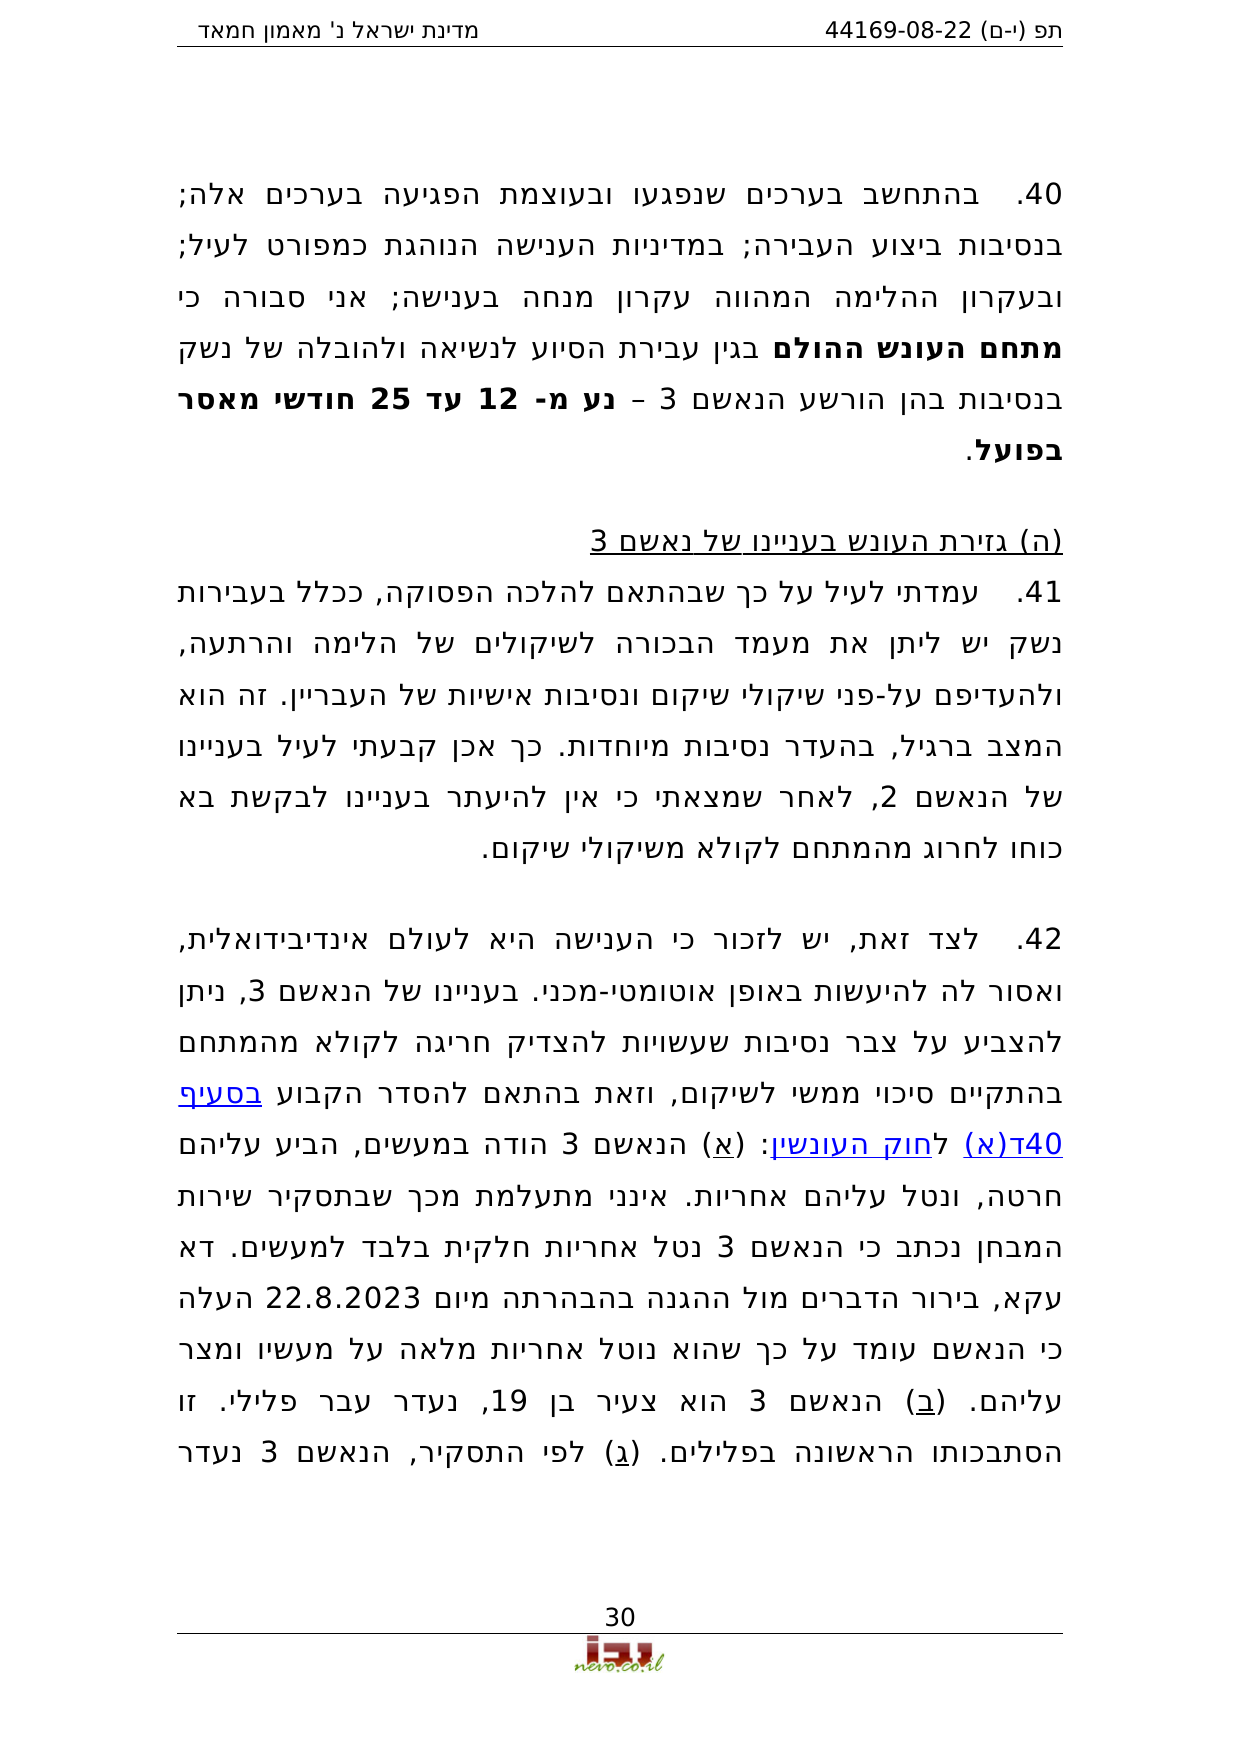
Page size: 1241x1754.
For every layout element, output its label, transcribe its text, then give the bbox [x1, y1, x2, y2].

picture [574, 1635, 666, 1673]
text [177, 922, 1063, 1469]
text (ה) גזירת העונש בעניינו של נאשם 3 [177, 524, 1063, 558]
text 41. עמדתי לעיל על כך שבהתאם להלכה הפסוקה, ככלל בעבירות נשק יש ליתן את מעמד הבכורה לשיקולים של הלימה והרתעה, ולהעדיפם על-פני שיקולי שיקום ונסיבות אישיות של העבריין. זה הוא המצב ברגיל, בהעדר נסיבות מיוחדות. כך אכן קבעתי לעיל בעניינו של הנאשם 2, לאחר שמצאתי כי אין להיעתר בעניינו לבקשת בא כוחו לחרוג מהמתחם לקולא משיקולי שיקום. [177, 575, 1063, 866]
text 40. בהתחשב בערכים שנפגעו ובעוצמת הפגיעה בערכים אלה; בנסיבות ביצוע העבירה; במדיניות הענישה הנוהגת כמפורט לעיל; ובעקרון ההלימה המהווה עקרון מנחה בענישה; אני סבורה כי מתחם העונש ההולם בגין עבירת הסיוע לנשיאה ולהובלה של נשק בנסיבות בהן הורשע הנאשם 3 – נע מ- 12 עד 25 חודשי מאסר בפועל. [177, 177, 1063, 467]
